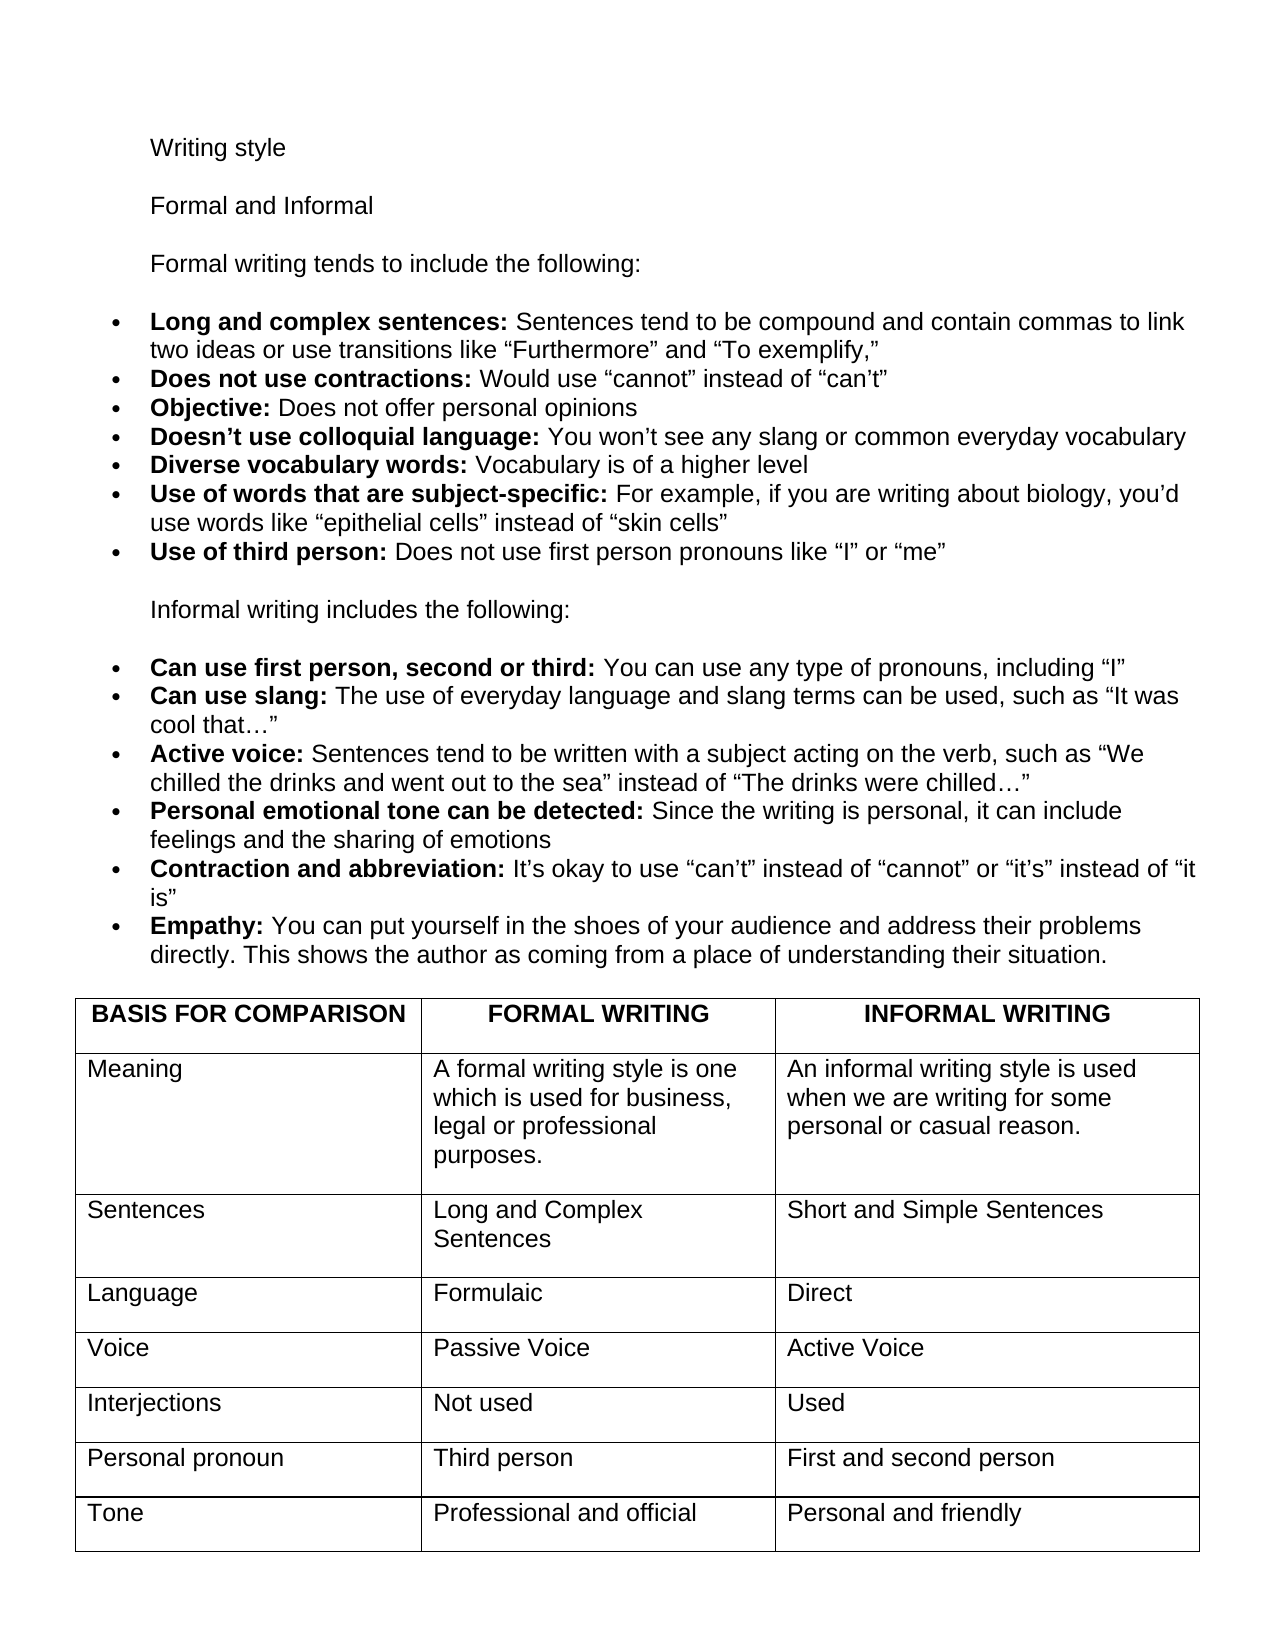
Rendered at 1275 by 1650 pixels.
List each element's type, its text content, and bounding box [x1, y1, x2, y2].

list Can use first person, second or third: You can use any type of pronouns, including “I” [112, 652, 1200, 681]
table_cell Voice [76, 1333, 421, 1387]
list Empathy: You can put yourself in the shoes of your audience and address their problems directly. This shows the author as coming from a place of understanding their situation. [112, 911, 1200, 969]
list Use of words that are subject-specific: For example, if you are writing about biology, you’d use words like “epithelial cells” instead of “skin cells” [112, 479, 1200, 537]
list Can use slang: The use of everyday language and slang terms can be used, such as “It was cool that…” [112, 681, 1200, 739]
table_cell Meaning [76, 1054, 421, 1194]
table_cell First and second person [776, 1443, 1199, 1496]
text Writing style [150, 133, 1200, 162]
table_header INFORMAL WRITING [776, 999, 1199, 1053]
table_cell Not used [422, 1388, 775, 1442]
table_cell Short and Simple Sentences [776, 1195, 1199, 1277]
table_cell A formal writing style is one which is used for business, legal or professional purposes. [422, 1054, 775, 1194]
table_cell Personal and friendly [776, 1498, 1199, 1551]
table_cell Personal pronoun [76, 1443, 421, 1496]
list Personal emotional tone can be detected: Since the writing is personal, it can include feelings and the sharing of emotions [112, 796, 1200, 854]
text Formal and Informal [150, 191, 1200, 219]
table_cell Formulaic [422, 1278, 775, 1332]
table_cell Professional and official [422, 1498, 775, 1551]
table_cell Active Voice [776, 1333, 1199, 1387]
table_cell Language [76, 1278, 421, 1332]
text Informal writing includes the following: [150, 594, 1200, 623]
table_cell Direct [776, 1278, 1199, 1332]
table_cell Interjections [76, 1388, 421, 1442]
table_cell Tone [76, 1498, 421, 1551]
table_cell Sentences [76, 1195, 421, 1277]
table_cell Third person [422, 1443, 775, 1496]
table_cell Used [776, 1388, 1199, 1442]
list Does not use contractions: Would use “cannot” instead of “can’t” [112, 364, 1200, 393]
list Use of third person: Does not use first person pronouns like “I” or “me” [112, 537, 1200, 565]
list Active voice: Sentences tend to be written with a subject acting on the verb, such as “We chilled the drinks and went out to the sea” instead of “The drinks were chilled…” [112, 739, 1200, 796]
list Objective: Does not offer personal opinions [112, 393, 1200, 422]
list Doesn’t use colloquial language: You won’t see any slang or common everyday vocabulary [112, 422, 1200, 450]
list Long and complex sentences: Sentences tend to be compound and contain commas to link two ideas or use transitions like “Furthermore” and “To exemplify,” [112, 307, 1200, 364]
table_cell Long and Complex Sentences [422, 1195, 775, 1277]
table_header FORMAL WRITING [422, 999, 775, 1053]
table_cell An informal writing style is used when we are writing for some personal or casual reason. [776, 1054, 1199, 1194]
text Formal writing tends to include the following: [150, 249, 1200, 277]
list Diverse vocabulary words: Vocabulary is of a higher level [112, 450, 1200, 479]
list Contraction and abbreviation: It’s okay to use “can’t” instead of “cannot” or “it’s” instead of “it is” [112, 854, 1200, 911]
table_cell Passive Voice [422, 1333, 775, 1387]
table_header BASIS FOR COMPARISON [76, 999, 421, 1053]
